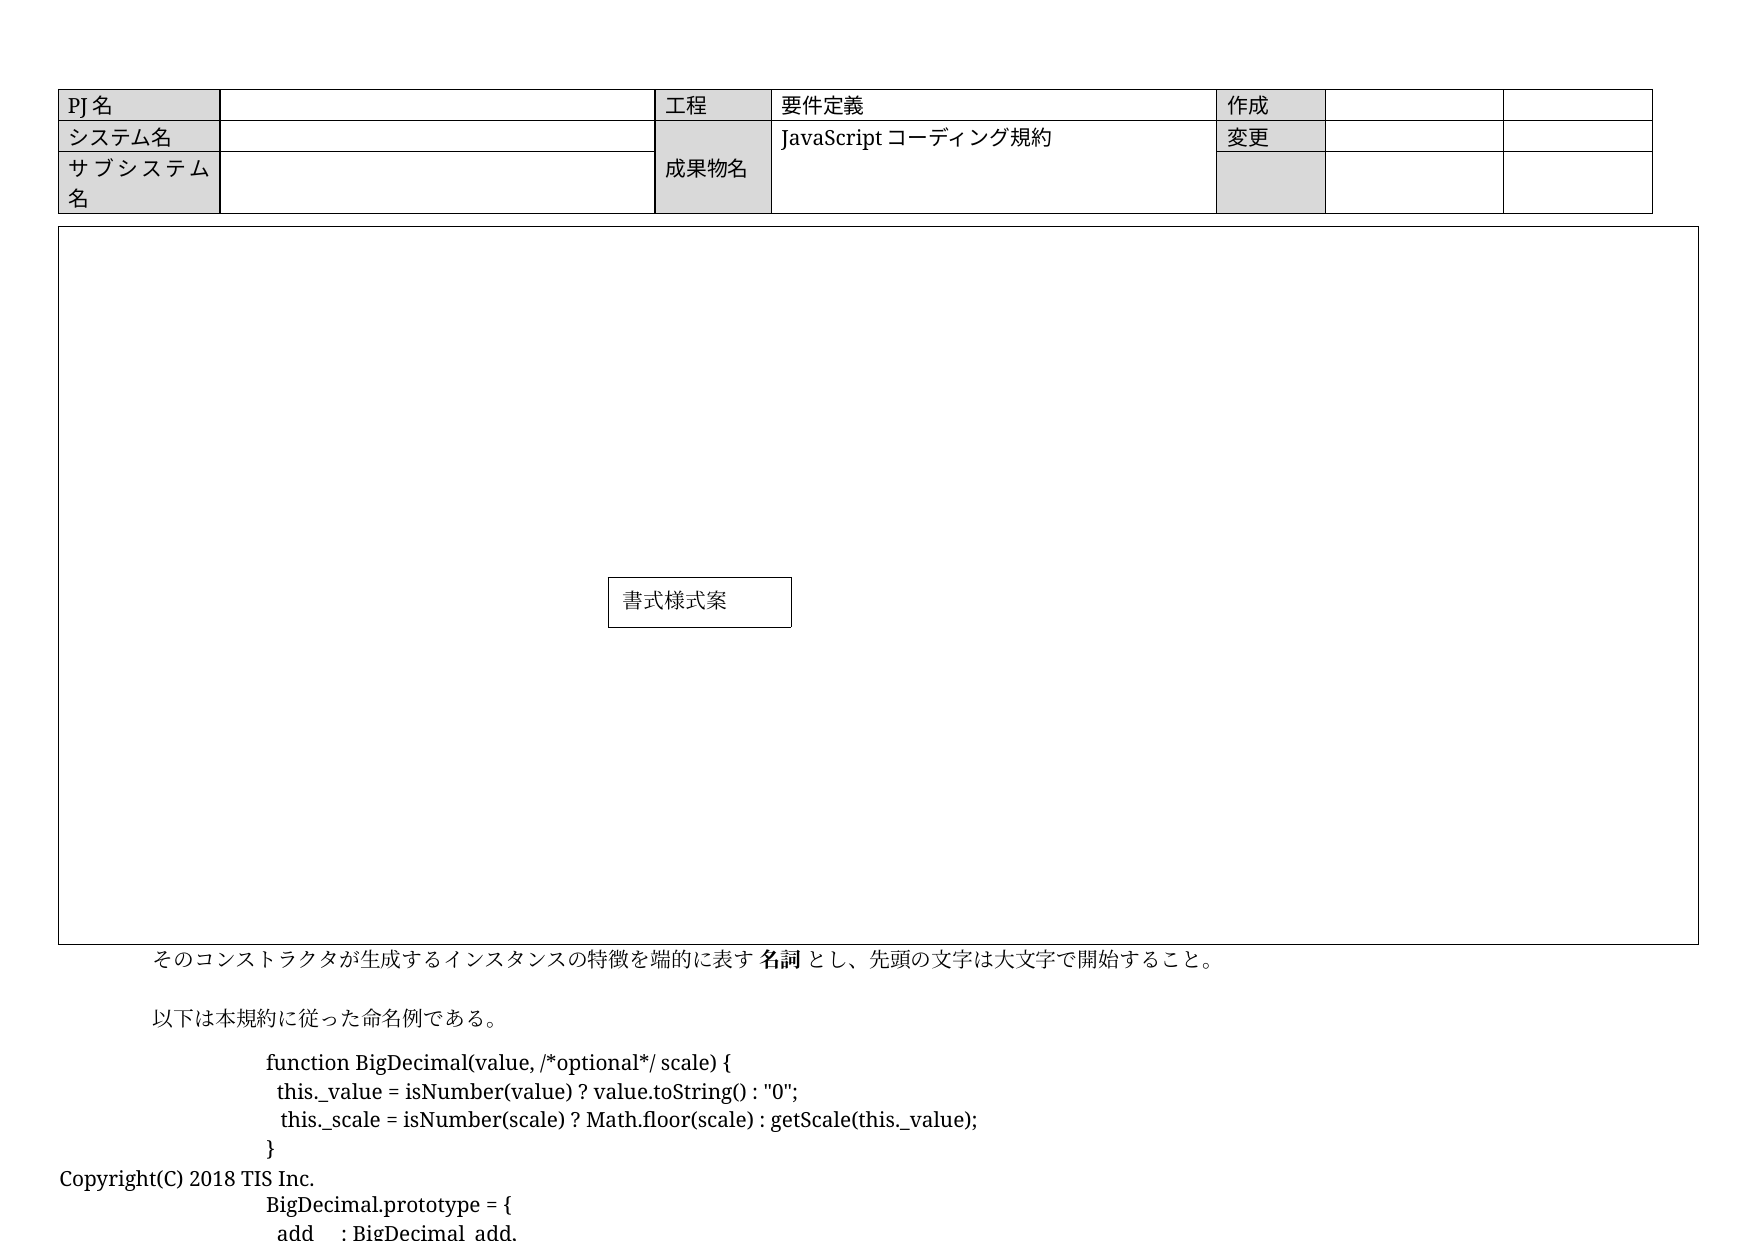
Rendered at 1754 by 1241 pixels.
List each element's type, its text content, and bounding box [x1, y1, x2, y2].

text そのコンストラクタが生成するインスタンスの特徴を端的に表す 名詞 とし、先頭の文字は大文字で開始すること。 [152, 945, 1695, 973]
text 以下は本規約に従った命名例である。 [152, 1002, 1695, 1032]
